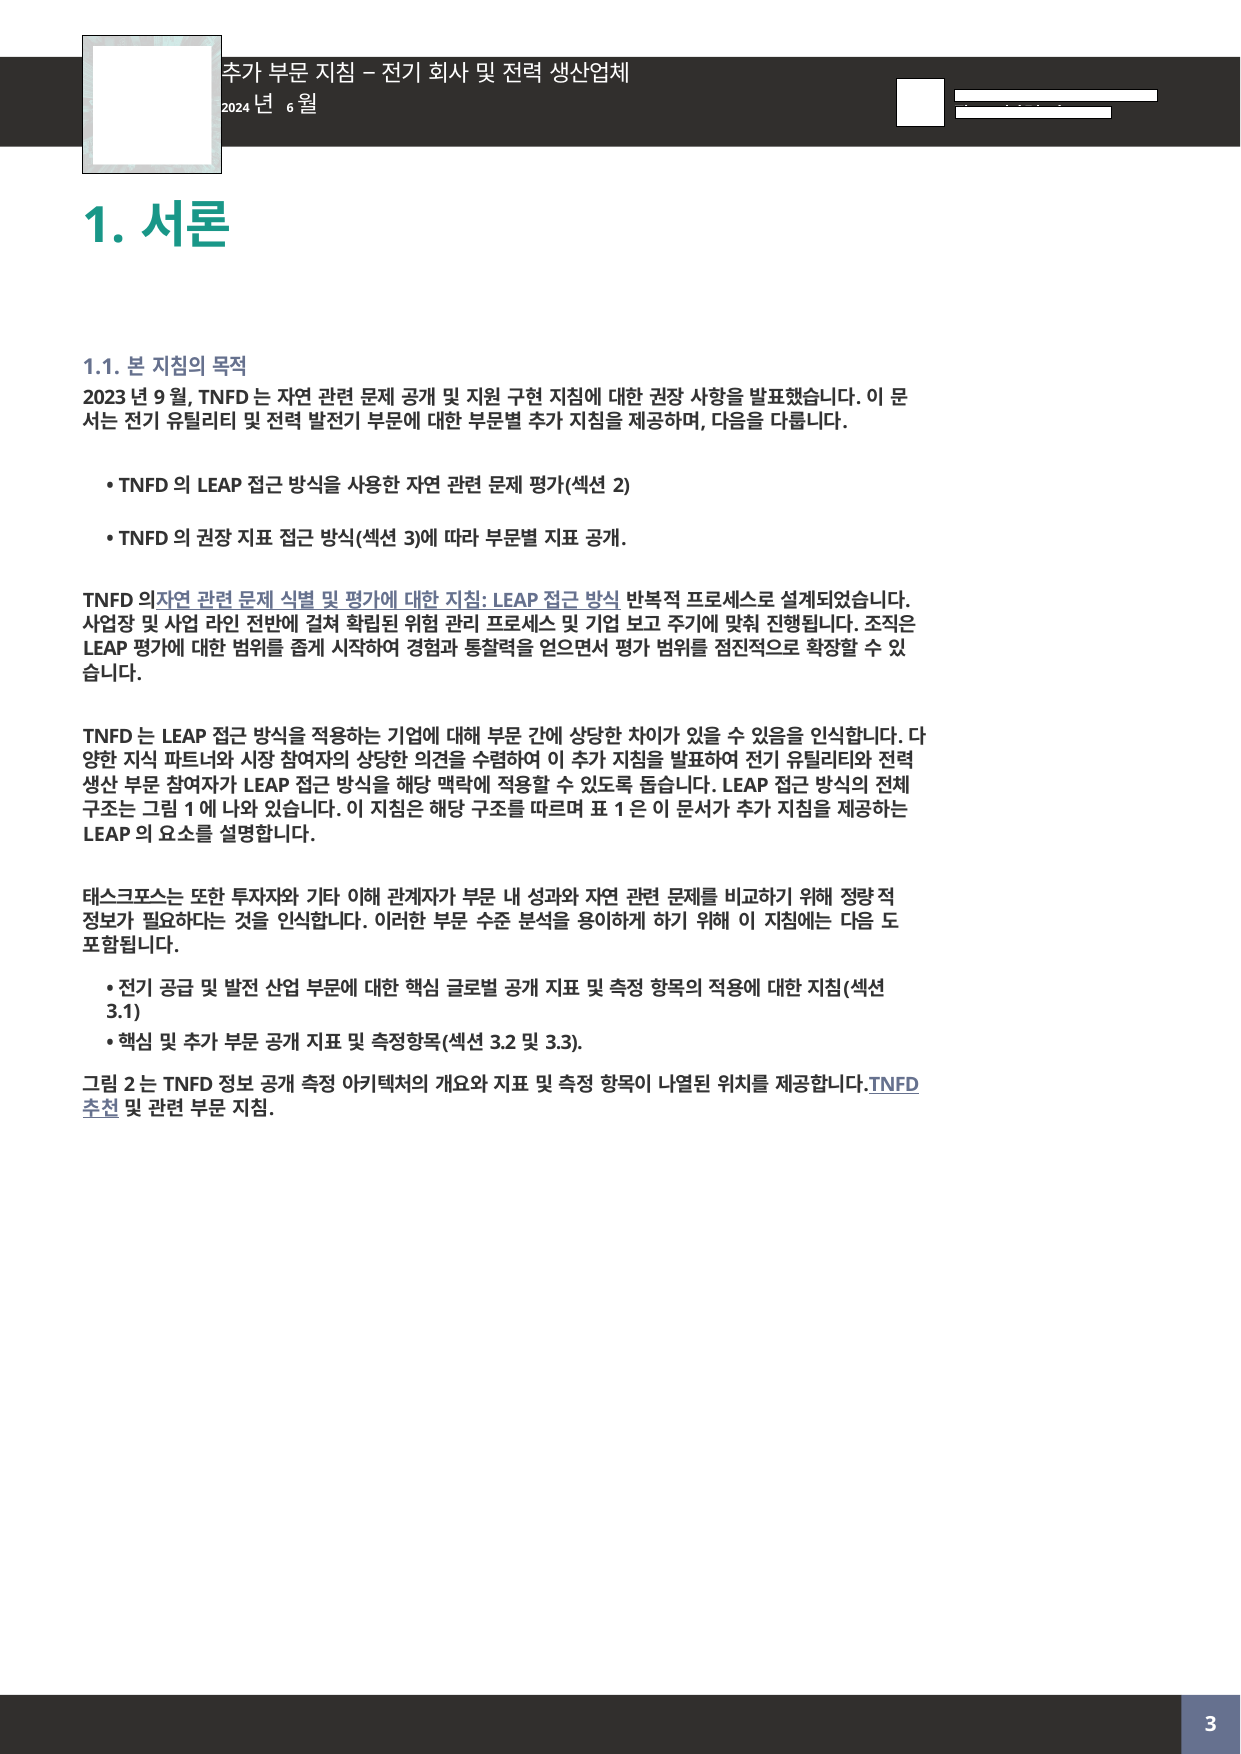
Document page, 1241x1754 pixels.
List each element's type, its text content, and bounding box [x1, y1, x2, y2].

list 전기 공급 및 발전 산업 부문에 대한 핵심 글로벌 공개 지표 및 측정 항목의 적용에 대한 지침(섹션 3.1) [106, 976, 890, 1024]
picture [83, 36, 221, 173]
list TNFD의 권장 지표 접근 방식(섹션 3)에 따라 부문별 지표 공개. [106, 522, 1157, 551]
text TNFD의자연 관련 문제 식별 및 평가에 대한 지침: LEAP 접근 방식 반복적 프로세스로 설계되었습니다. 사업장 및 사업 라인 전반에 걸쳐 확립된 위험 관리 프로세스 및 기업 보고 주기에 맞춰 진행됩니다. 조직은 LEAP 평가에 대한 범위를 좁게 시작하여 경험과 통찰력을 얻으면서 평가 범위를 점진적으로 확장할 수 있 습니다. [83, 587, 930, 686]
picture [956, 107, 1111, 118]
subtitle 본 지침의 목적 [82, 349, 1157, 381]
picture [897, 79, 944, 126]
text 태스크포스는 또한 투자자와 기타 이해 관계자가 부문 내 성과와 자연 관련 문제를 비교하기 위해 정량 적 정보가 필요하다는 것을 인식합니다. 이러한 부문 수준 분석을 용이하게 하기 위해 이 지침에는 다음 도 포함됩니다. [83, 884, 899, 959]
text 2023년 9월, TNFD는 자연 관련 문제 공개 및 지원 구현 지침에 대한 권장 사항을 발표했습니다. 이 문 서는 전기 유틸리티 및 전력 발전기 부문에 대한 부문별 추가 지침을 제공하며, 다음을 다룹니다. [83, 385, 930, 434]
list TNFD의 LEAP 접근 방식을 사용한 자연 관련 문제 평가(섹션 2) [106, 469, 1157, 498]
picture [955, 90, 1157, 101]
text 그림 2는 TNFD 정보 공개 측정 아키텍처의 개요와 지표 및 측정 항목이 나열된 위치를 제공합니다.TNFD 추천 및 관련 부문 지침. [83, 1072, 930, 1121]
subtitle 서론 [82, 184, 1157, 257]
text TNFD는 LEAP 접근 방식을 적용하는 기업에 대해 부문 간에 상당한 차이가 있을 수 있음을 인식합니다. 다 양한 지식 파트너와 시장 참여자의 상당한 의견을 수렴하여 이 추가 지침을 발표하여 전기 유틸리티와 전력 생산 부문 참여자가 LEAP 접근 방식을 해당 맥락에 적용할 수 있도록 돕습니다. LEAP 접근 방식의 전체 구조는 그림 1에 나와 있습니다. 이 지침은 해당 구조를 따르며 표 1은 이 문서가 추가 지침을 제공하는 LEAP의 요소를 설명합니다. [83, 724, 948, 847]
list 핵심 및 추가 부문 공개 지표 및 측정항목(섹션 3.2 및 3.3). [106, 1026, 1157, 1055]
